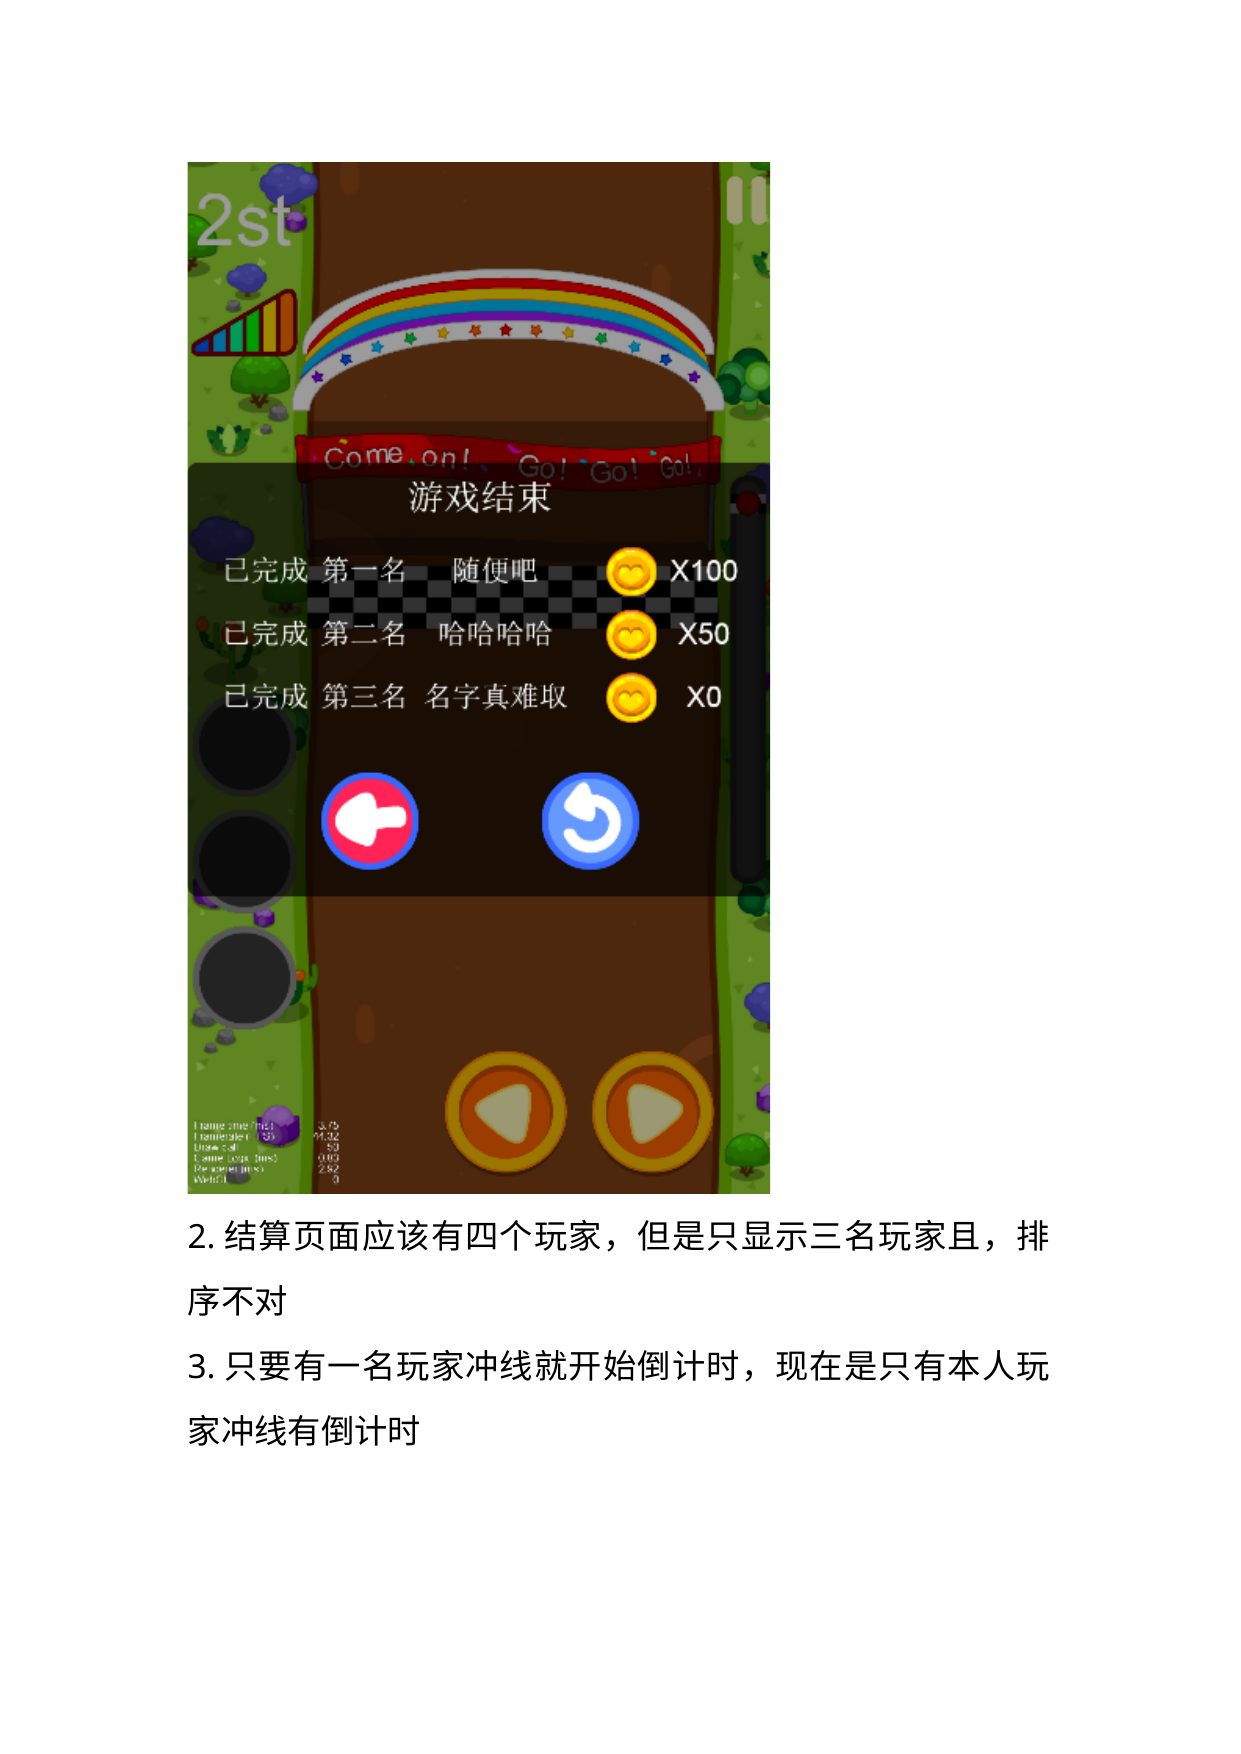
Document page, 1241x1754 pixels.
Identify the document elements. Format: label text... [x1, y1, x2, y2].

list 结算页面应该有四个玩家，但是只显示三名玩家且，排序不对 [187, 1202, 1053, 1332]
list 只要有一名玩家冲线就开始倒计时，现在是只有本人玩家冲线有倒计时 [187, 1332, 1053, 1462]
picture [187, 162, 771, 1194]
